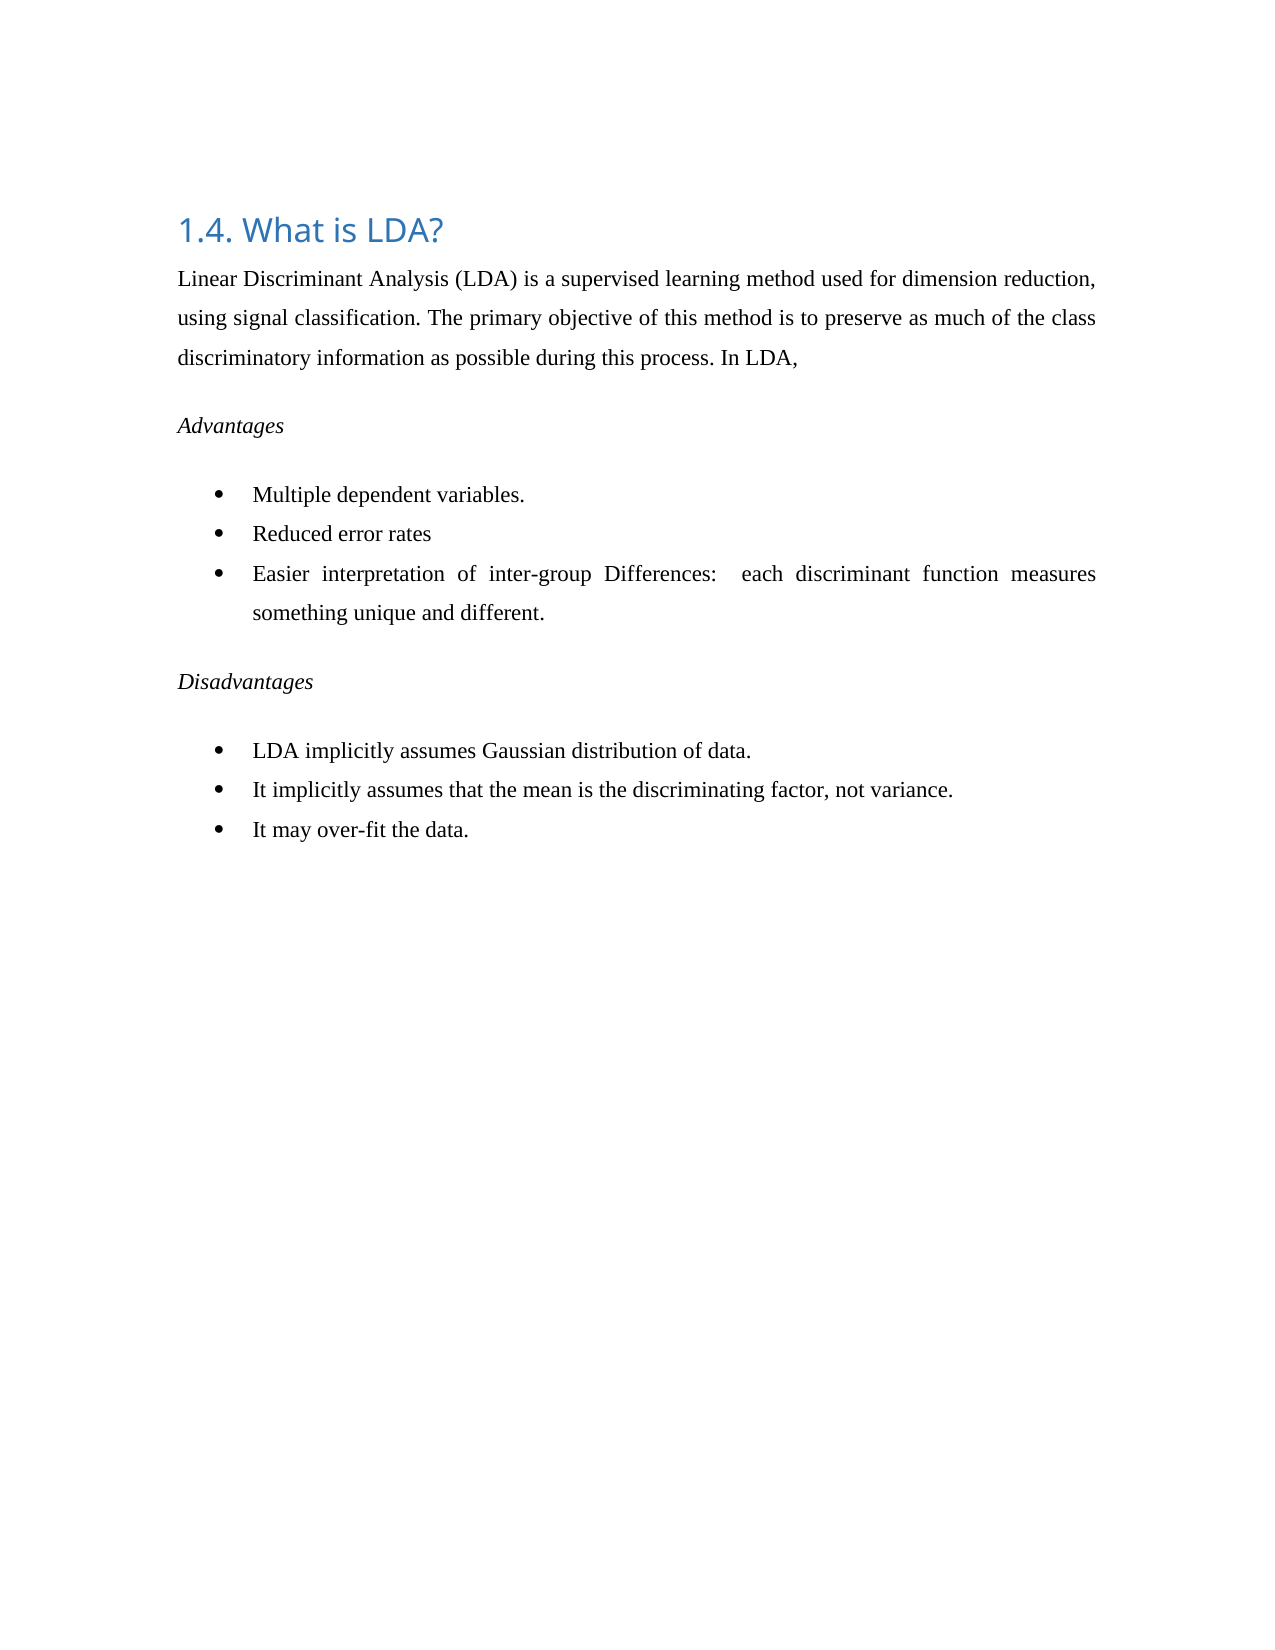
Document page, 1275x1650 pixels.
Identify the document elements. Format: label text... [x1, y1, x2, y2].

list Multiple dependent variables. [215, 481, 1098, 507]
subtitle 1.4. What is LDA? [177, 207, 1098, 252]
list It may over-fit the data. [215, 816, 1098, 842]
text Advantages [177, 412, 1098, 439]
list Easier interpretation of inter-group Differences: each discriminant function measures something unique and different. [215, 560, 1098, 626]
list LDA implicitly assumes Gaussian distribution of data. [215, 737, 1098, 763]
text Linear Discriminant Analysis (LDA) is a supervised learning method used for dimension reduction, using signal classification. The primary objective of this method is to preserve as much of the class discriminatory information as possible during this process. In LDA, [177, 265, 1098, 370]
text Disadvantages [177, 668, 1098, 694]
list It implicitly assumes that the mean is the discriminating factor, not variance. [215, 776, 1098, 802]
list Reduced error rates [215, 520, 1098, 547]
